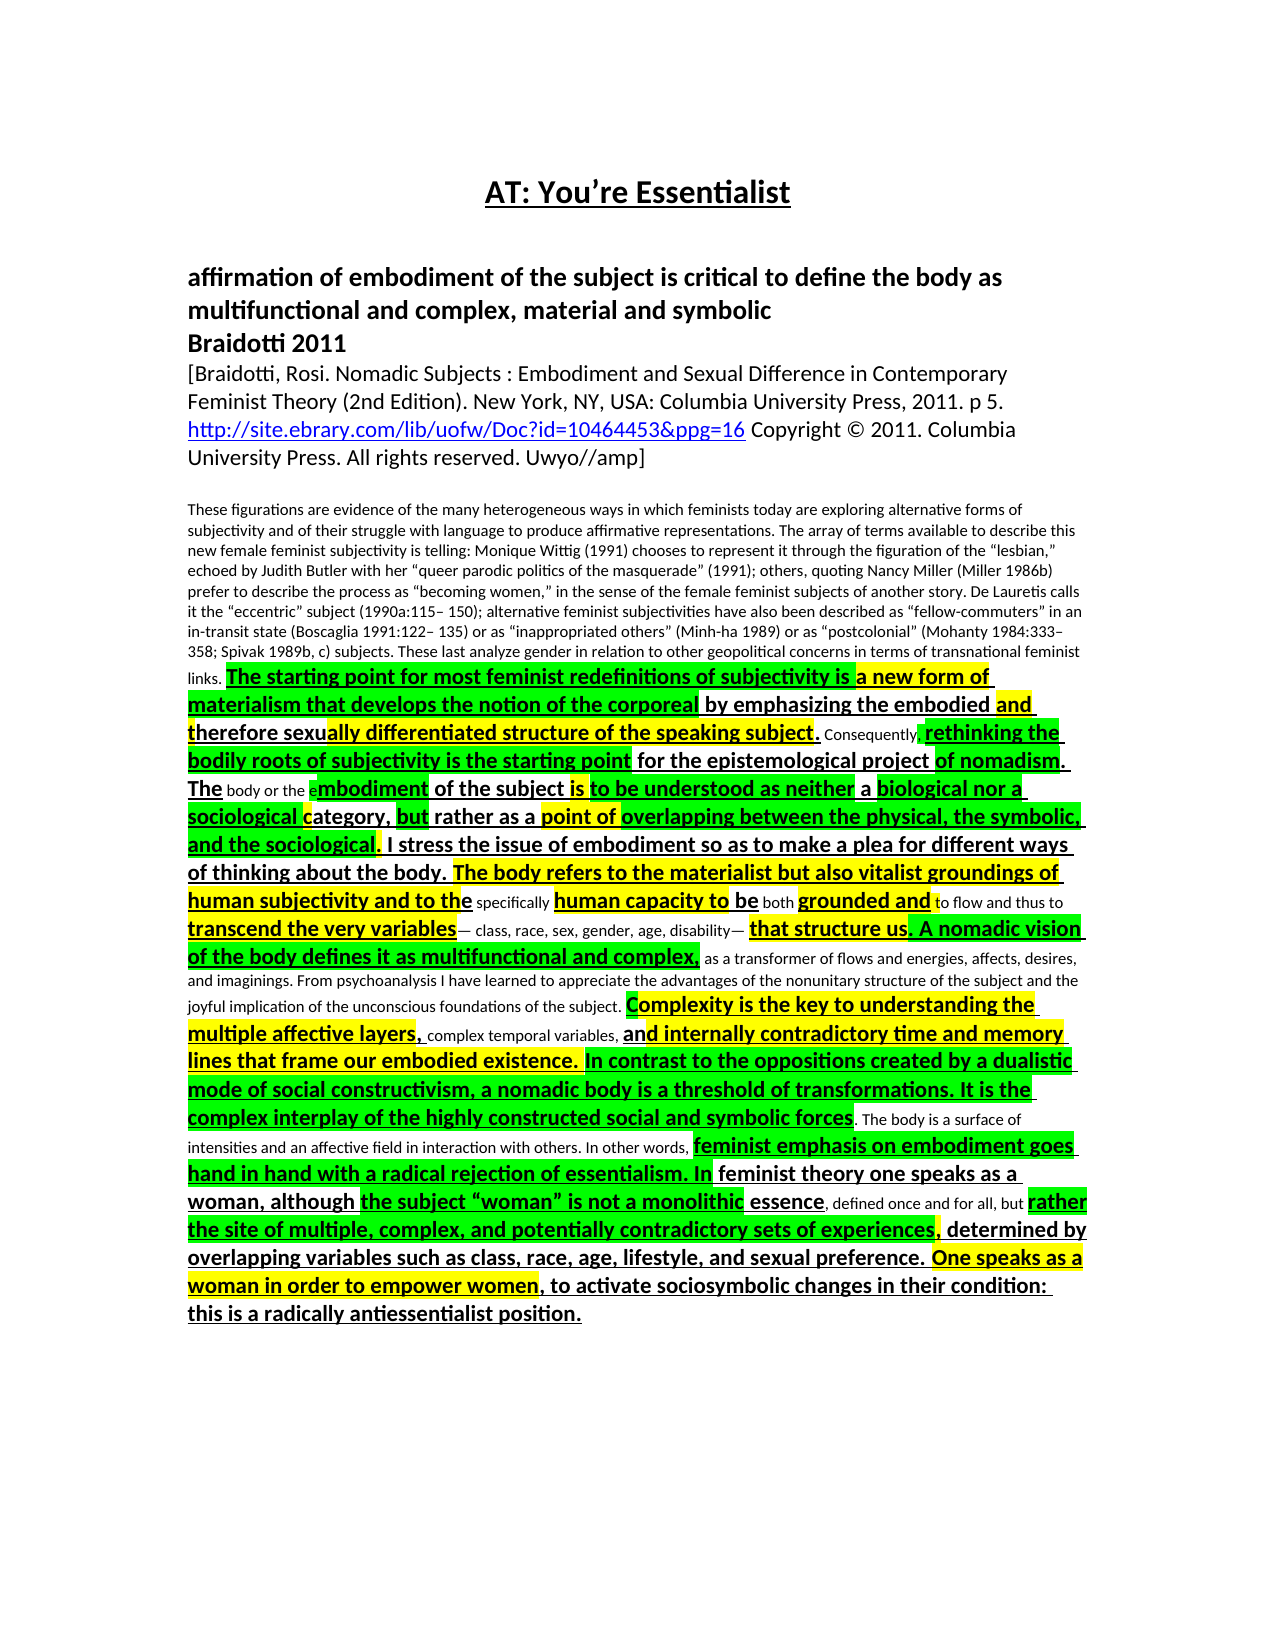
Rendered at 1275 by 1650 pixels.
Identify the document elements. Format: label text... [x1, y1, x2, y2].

text Braidotti 2011 [187, 326, 1087, 359]
text [Braidotti, Rosi. Nomadic Subjects : Embodiment and Sexual Difference in Contemporary Feminist Theory (2nd Edition). New York, NY, USA: Columbia University Press, 2011. p 5. [187, 359, 1087, 416]
text These figurations are evidence of the many heterogeneous ways in which feminists today are exploring alternative forms of subjectivity and of their struggle with language to produce affirmative representations. The array of terms available to describe this new female feminist subjectivity is telling: Monique Wittig (1991) chooses to represent it through the figuration of the “lesbian,” echoed by Judith Butler with her “queer parodic politics of the masquerade” (1991); others, quoting Nancy Miller (Miller 1986b) prefer to describe the process as “becoming women,” in the sense of the female feminist subjects of another story. De Lauretis calls it the “eccentric” subject (1990a:115– 150); alternative feminist subjectivities have also been described as “fellow-commuters” in an in-transit state (Boscaglia 1991:122– 135) or as “inappropriated others” (Minh-ha 1989) or as “postcolonial” (Mohanty 1984:333– 358; Spivak 1989b, c) subjects. These last analyze gender in relation to other geopolitical concerns in terms of transnational feminist links. The starting point for most feminist redefinitions of subjectivity is a new form of materialism that develops the notion of the corporeal by emphasizing the embodied and therefore sexually differentiated structure of the speaking subject. Consequently, rethinking the bodily roots of subjectivity is the starting point for the epistemological project of nomadism. The body or the embodiment of the subject is to be understood as neither a biological nor a sociological category, but rather as a point of overlapping between the physical, the symbolic, and the sociological. I stress the issue of embodiment so as to make a plea for different ways of thinking about the body. The body refers to the materialist but also vitalist groundings of human subjectivity and to the specifically human capacity to be both grounded and to flow and thus to transcend the very variables— class, race, sex, gender, age, disability— that structure us. A nomadic vision of the body defines it as multifunctional and complex, as a transformer of flows and energies, affects, desires, and imaginings. From psychoanalysis I have learned to appreciate the advantages of the nonunitary structure of the subject and the joyful implication of the unconscious foundations of the subject. Complexity is the key to understanding the multiple affective layers, complex temporal variables, and internally contradictory time and memory lines that frame our embodied existence. In contrast to the oppositions created by a dualistic mode of social constructivism, a nomadic body is a threshold of transformations. It is the complex interplay of the highly constructed social and symbolic forces. The body is a surface of intensities and an affective field in interaction with others. In other words, feminist emphasis on embodiment goes hand in hand with a radical rejection of essentialism. In feminist theory one speaks as a woman, although the subject “woman” is not a monolithic essence, defined once and for all, but rather the site of multiple, complex, and potentially contradictory sets of experiences, determined by overlapping variables such as class, race, age, lifestyle, and sexual preference. One speaks as a woman in order to empower women, to activate sociosymbolic changes in their condition: this is a radically antiessentialist position. [187, 499, 1087, 1239]
subtitle affirmation of embodiment of the subject is critical to define the body as multifunctional and complex, material and symbolic [187, 260, 1087, 326]
subtitle AT: You’re Essentialist [187, 171, 1087, 212]
text http://site.ebrary.com/lib/uofw/Doc?id=10464453&ppg=16 Copyright © 2011. Columbia University Press. All rights reserved. Uwyo//amp] [187, 416, 1087, 472]
